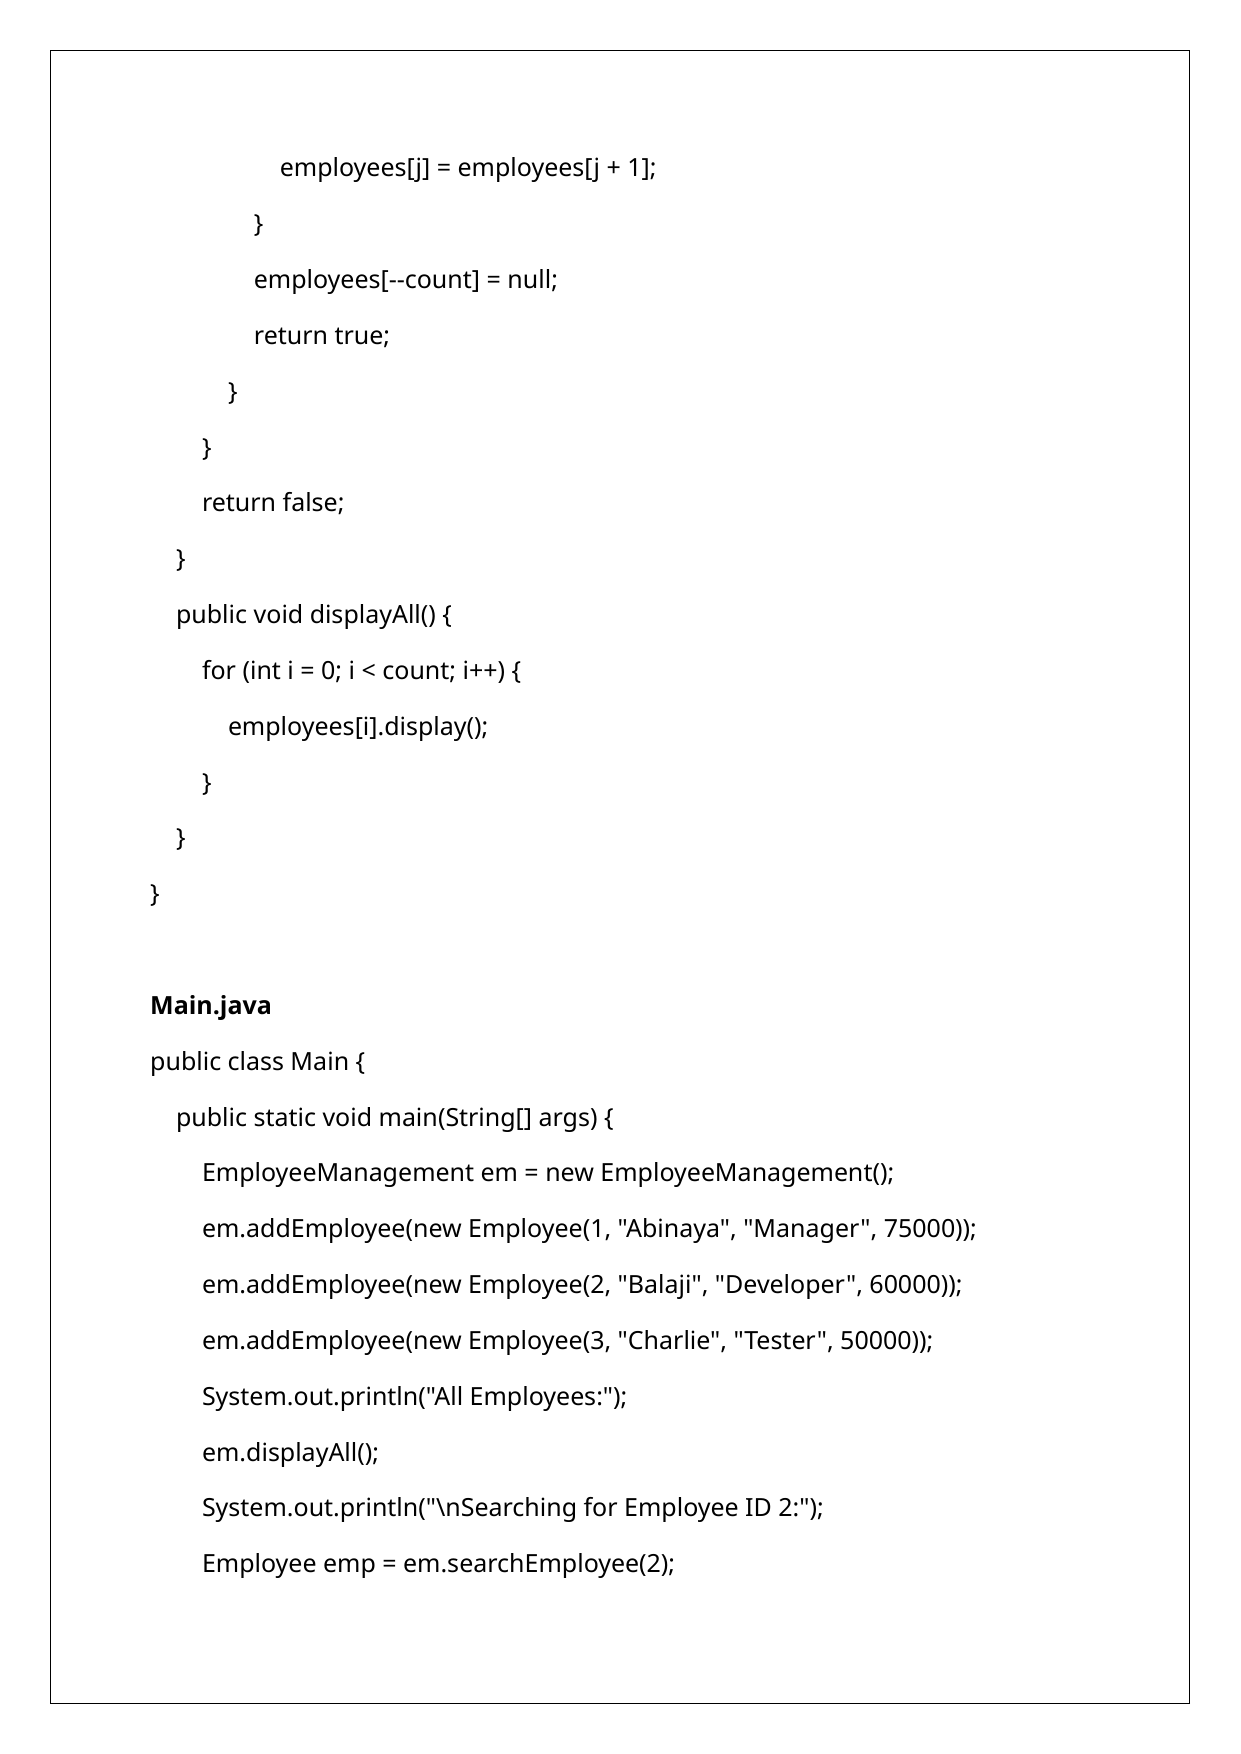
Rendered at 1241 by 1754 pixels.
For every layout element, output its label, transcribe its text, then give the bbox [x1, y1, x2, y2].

text public class Main { [150, 1043, 1090, 1077]
text return false; [150, 485, 1090, 519]
text employees[i].display(); [150, 708, 1090, 742]
text em.addEmployee(new Employee(3, "Charlie", "Tester", 50000)); [150, 1322, 1090, 1357]
text return true; [150, 317, 1090, 352]
text em.displayAll(); [150, 1434, 1090, 1468]
text for (int i = 0; i < count; i++) { [150, 652, 1090, 687]
text } [150, 764, 1090, 798]
text Main.java [150, 987, 1090, 1022]
text EmployeeManagement em = new EmployeeManagement(); [150, 1155, 1090, 1189]
text public static void main(String[] args) { [150, 1099, 1090, 1133]
text } [150, 373, 1090, 407]
text employees[--count] = null; [150, 262, 1090, 296]
text em.addEmployee(new Employee(1, "Abinaya", "Manager", 75000)); [150, 1211, 1090, 1245]
text } [150, 876, 1090, 910]
text } [150, 820, 1090, 854]
text em.addEmployee(new Employee(2, "Balaji", "Developer", 60000)); [150, 1267, 1090, 1301]
text } [150, 541, 1090, 575]
text Employee emp = em.searchEmployee(2); [150, 1546, 1090, 1580]
text } [150, 206, 1090, 240]
text System.out.println("\nSearching for Employee ID 2:"); [150, 1490, 1090, 1524]
text employees[j] = employees[j + 1]; [150, 150, 1090, 184]
text System.out.println("All Employees:"); [150, 1378, 1090, 1412]
text } [150, 429, 1090, 463]
text public void displayAll() { [150, 597, 1090, 631]
